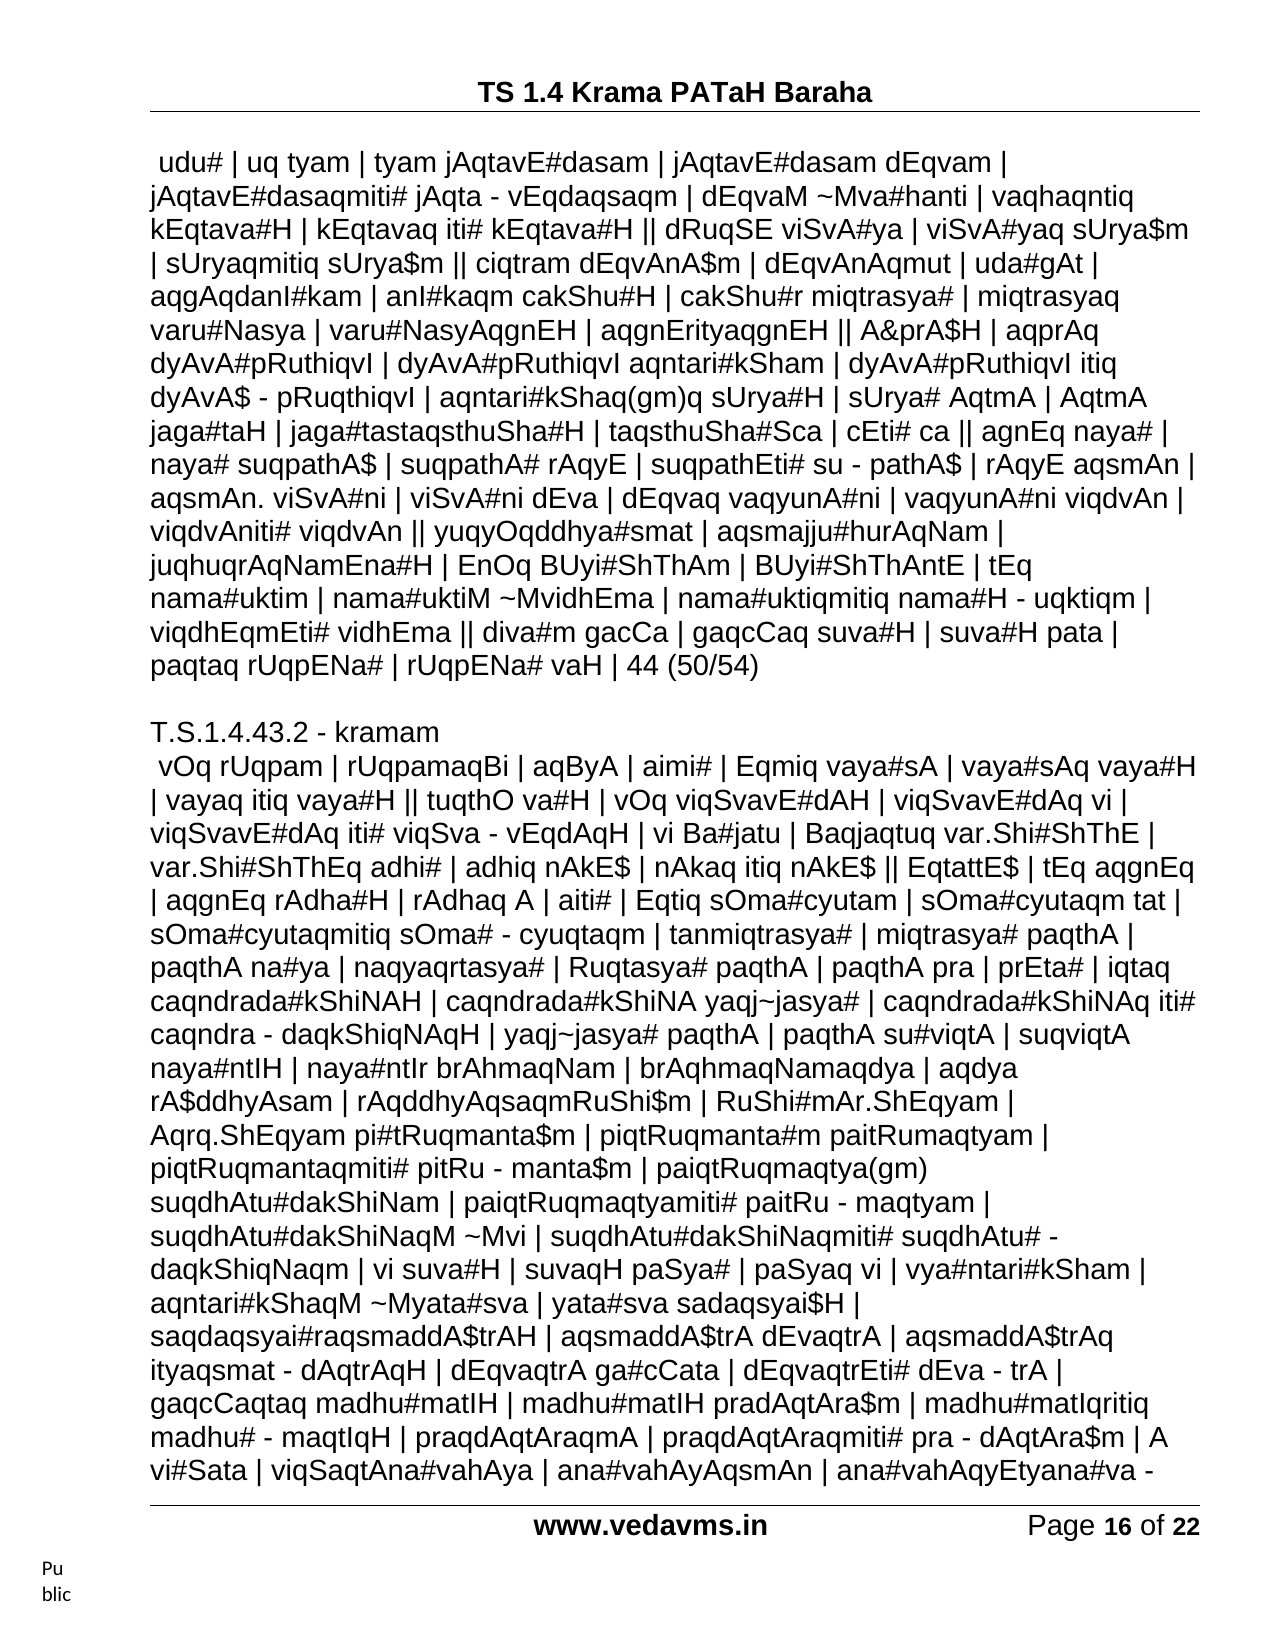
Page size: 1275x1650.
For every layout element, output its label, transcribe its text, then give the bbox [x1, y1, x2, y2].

text udu# | uq tyam | tyam jAqtavE#dasam | jAqtavE#dasam dEqvam | jAqtavE#dasaqmiti# jAqta - vEqdaqsaqm | dEqvaM ~Mva#hanti | vaqhaqntiq kEqtava#H | kEqtavaq iti# kEqtava#H || dRuqSE viSvA#ya | viSvA#yaq sUrya$m | sUryaqmitiq sUrya$m || ciqtram dEqvAnA$m | dEqvAnAqmut | uda#gAt | aqgAqdanI#kam | anI#kaqm cakShu#H | cakShu#r miqtrasya# | miqtrasyaq varu#Nasya | varu#NasyAqgnEH | aqgnErityaqgnEH || A&prA$H | aqprAq dyAvA#pRuthiqvI | dyAvA#pRuthiqvI aqntari#kSham | dyAvA#pRuthiqvI itiq dyAvA$ - pRuqthiqvI | aqntari#kShaq(gm)q sUrya#H | sUrya# AqtmA | AqtmA jaga#taH | jaga#tastaqsthuSha#H | taqsthuSha#Sca | cEti# ca || agnEq naya# | naya# suqpathA$ | suqpathA# rAqyE | suqpathEti# su - pathA$ | rAqyE aqsmAn | aqsmAn. viSvA#ni | viSvA#ni dEva | dEqvaq vaqyunA#ni | vaqyunA#ni viqdvAn | viqdvAniti# viqdvAn || yuqyOqddhya#smat | aqsmajju#hurAqNam | juqhuqrAqNamEna#H | EnOq BUyi#ShThAm | BUyi#ShThAntE | tEq nama#uktim | nama#uktiM ~MvidhEma | nama#uktiqmitiq nama#H - uqktiqm | viqdhEqmEti# vidhEma || diva#m gacCa | gaqcCaq suva#H | suva#H pata | paqtaq rUqpENa# | rUqpENa# vaH | 44 (50/54) [150, 145, 1200, 682]
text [150, 749, 1200, 1487]
text T.S.1.4.43.2 - kramam [150, 715, 1200, 749]
